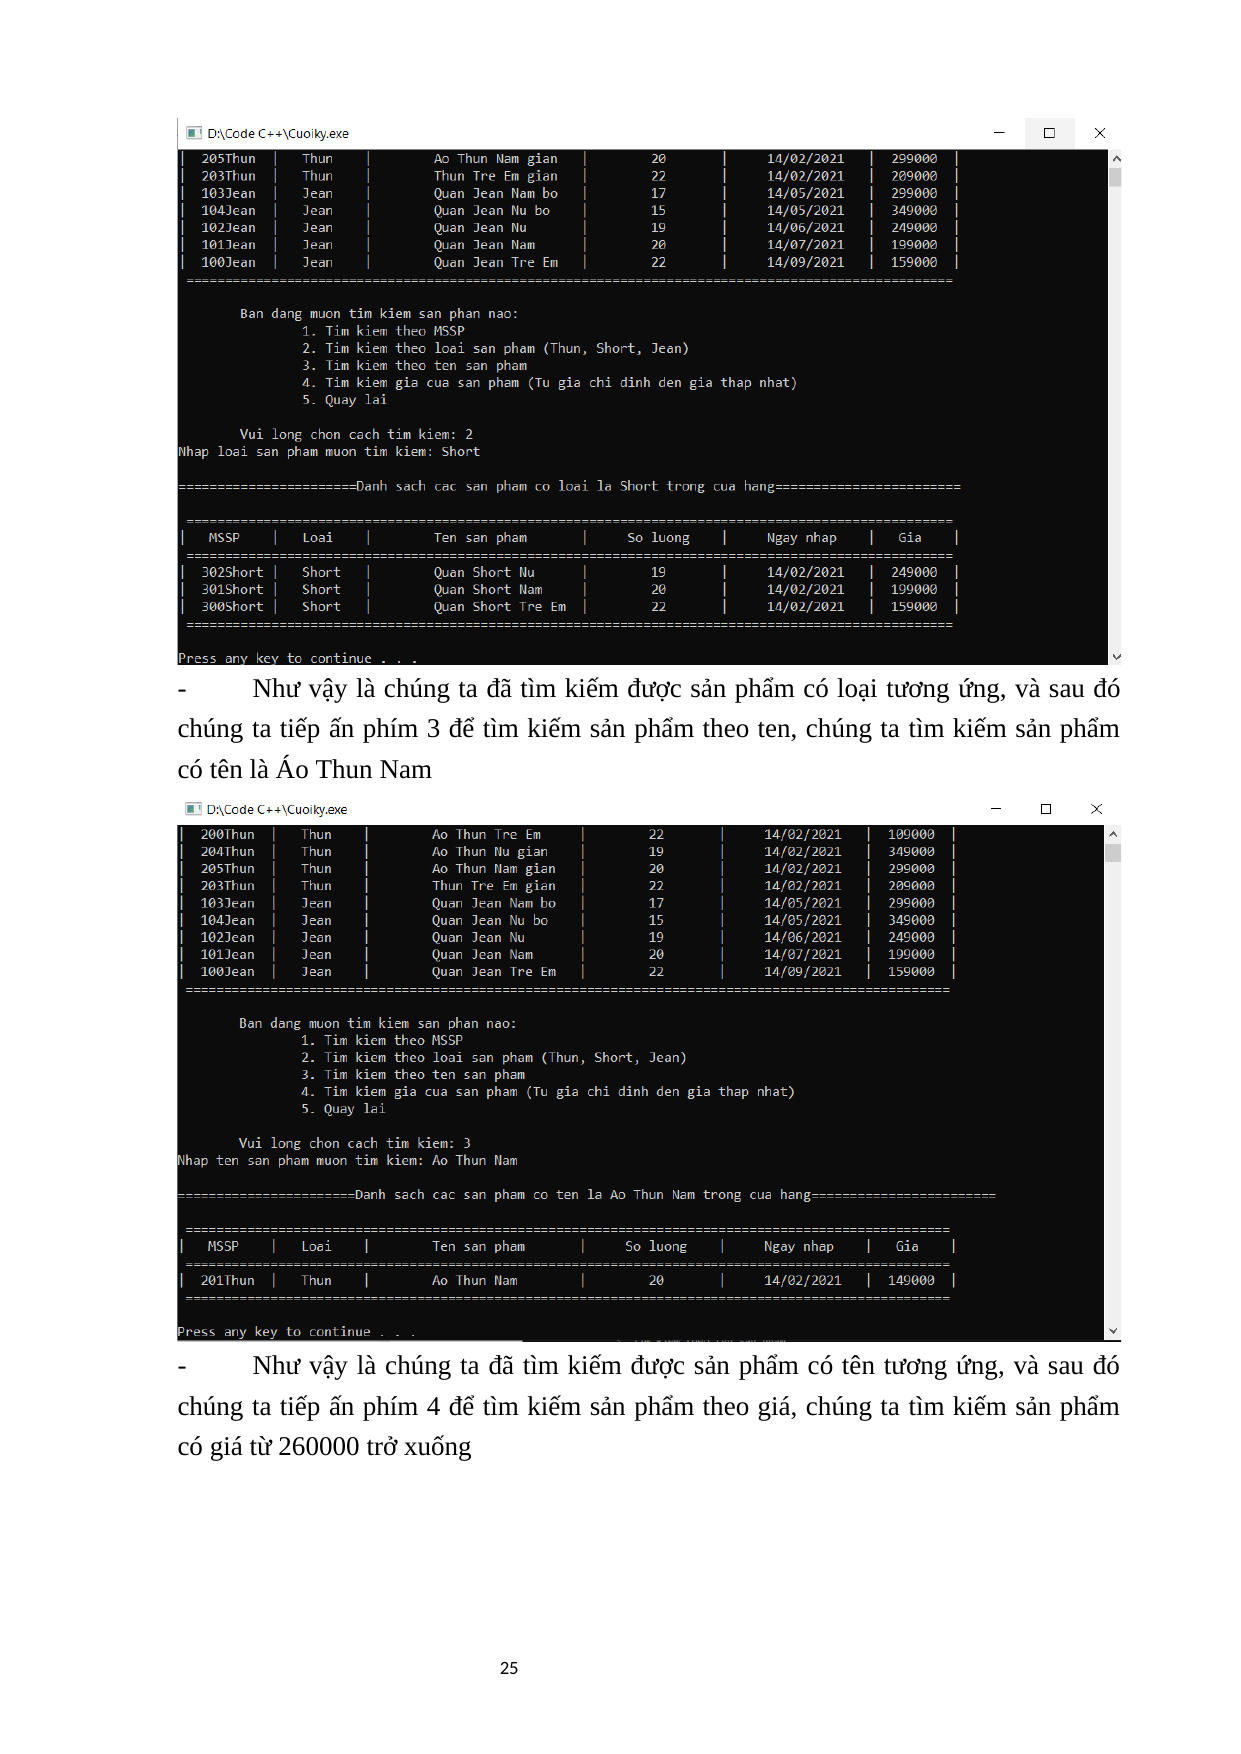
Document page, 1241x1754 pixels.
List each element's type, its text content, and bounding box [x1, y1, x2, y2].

picture [177, 118, 1122, 665]
list - Như vậy là chúng ta đã tìm kiếm được sản phẩm có tên tương ứng, và sau đó chúng ta tiếp ấn phím 4 để tìm kiếm sản phẩm theo giá, chúng ta tìm kiếm sản phẩm có giá từ 260000 trở xuống [177, 1349, 1122, 1461]
list - Như vậy là chúng ta đã tìm kiếm được sản phẩm có loại tương ứng, và sau đó chúng ta tiếp ấn phím 3 để tìm kiếm sản phẩm theo ten, chúng ta tìm kiếm sản phẩm có tên là Áo Thun Nam [177, 672, 1122, 784]
picture [177, 793, 1122, 1342]
